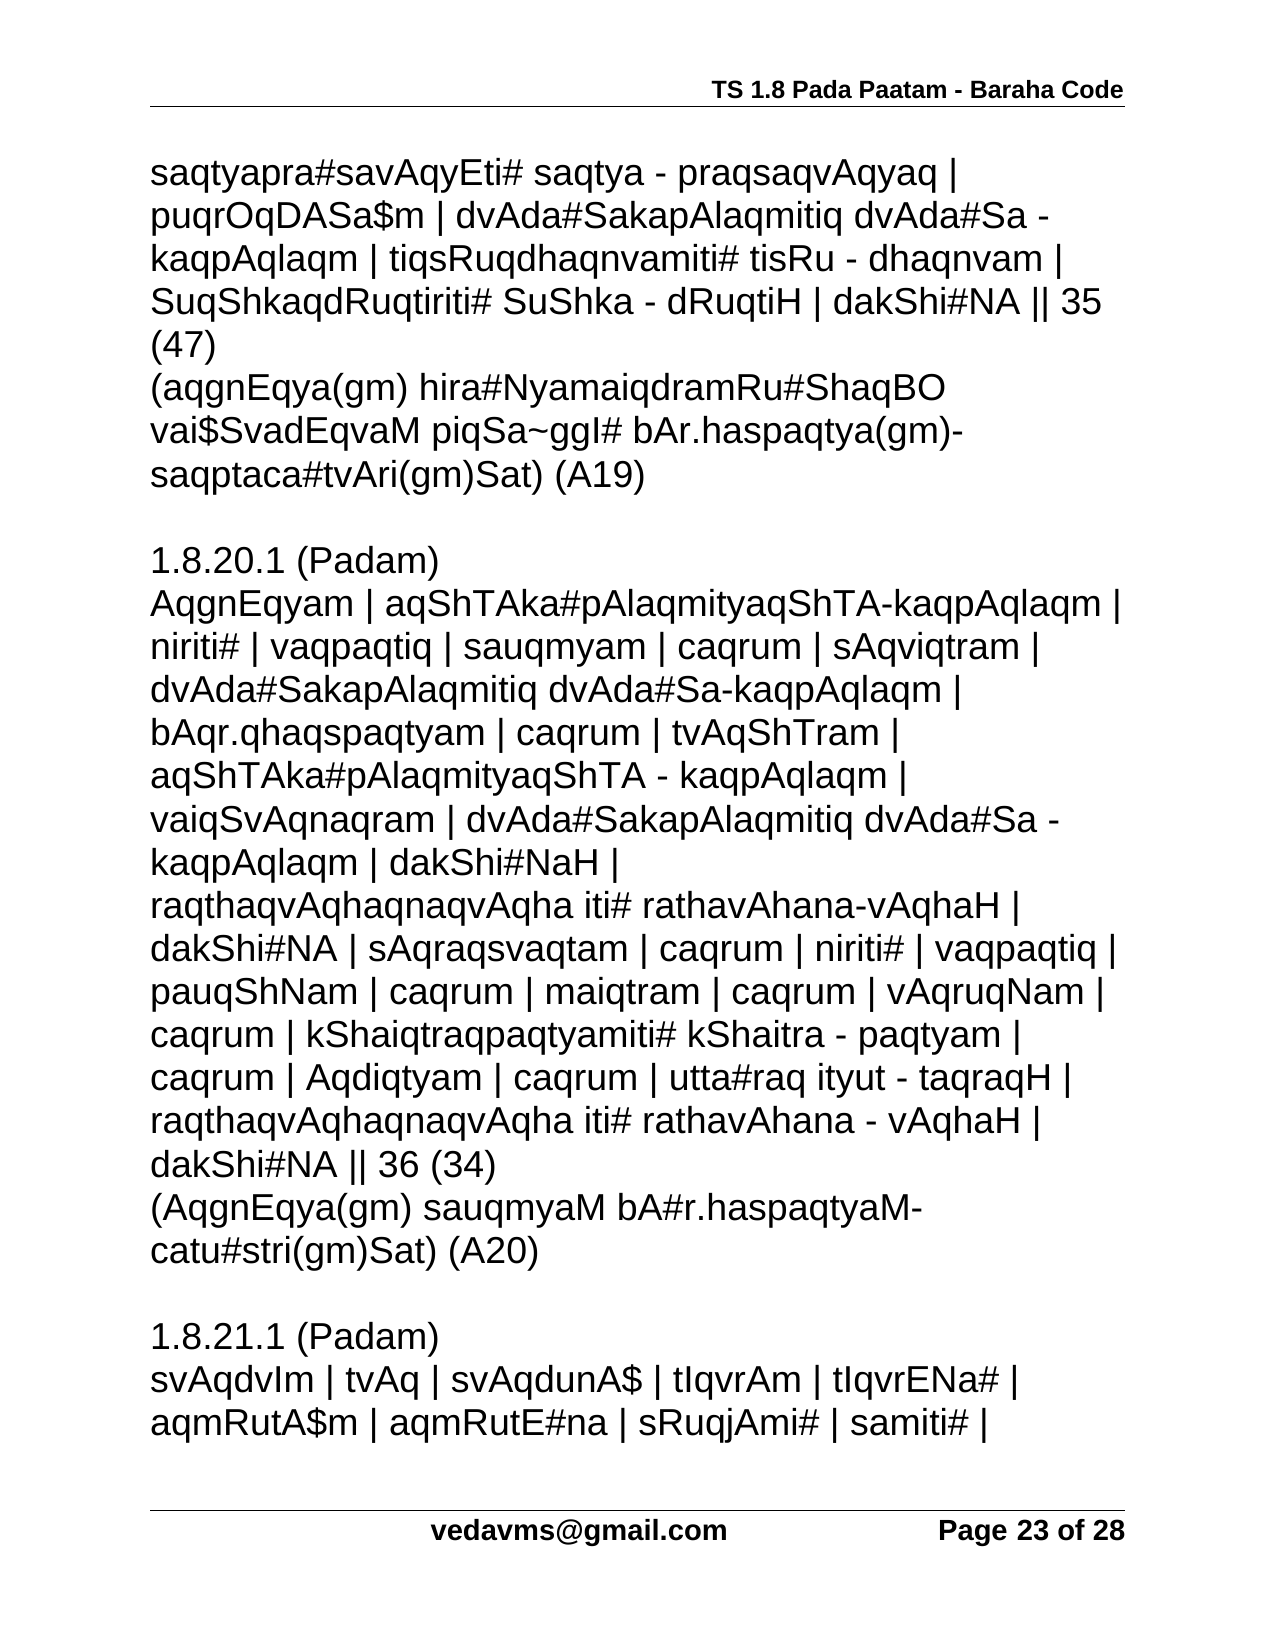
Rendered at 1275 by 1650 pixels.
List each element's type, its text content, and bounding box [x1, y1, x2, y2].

text (aqgnEqya(gm) hira#NyamaiqdramRu#ShaqBO vai$SvadEqvaM piqSa~ggI# bAr.haspaqtya(gm)-saqptaca#tvAri(gm)Sat) (A19) [150, 366, 1125, 495]
text AqgnEqyam | aqShTAka#pAlaqmityaqShTA-kaqpAqlaqm | niriti# | vaqpaqtiq | sauqmyam | caqrum | sAqviqtram | dvAda#SakapAlaqmitiq dvAda#Sa-kaqpAqlaqm | bAqr.qhaqspaqtyam | caqrum | tvAqShTram | aqShTAka#pAlaqmityaqShTA - kaqpAqlaqm | vaiqSvAqnaqram | dvAda#SakapAlaqmitiq dvAda#Sa - kaqpAqlaqm | dakShi#NaH | [150, 581, 1125, 883]
text 1.8.20.1 (Padam) [150, 538, 1125, 581]
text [150, 150, 1125, 366]
text svAqdvIm | tvAq | svAqdunA$ | tIqvrAm | tIqvrENa# | aqmRutA$m | aqmRutE#na | sRuqjAmi# | samiti# | [150, 1357, 1125, 1444]
text 1.8.21.1 (Padam) [150, 1314, 1125, 1357]
text raqthaqvAqhaqnaqvAqha iti# rathavAhana-vAqhaH | dakShi#NA | sAqraqsvaqtam | caqrum | niriti# | vaqpaqtiq | pauqShNam | caqrum | maiqtram | caqrum | vAqruqNam | caqrum | kShaiqtraqpaqtyamiti# kShaitra - paqtyam | caqrum | Aqdiqtyam | caqrum | utta#raq ityut - taqraqH | raqthaqvAqhaqnaqvAqha iti# rathavAhana - vAqhaH | dakShi#NA || 36 (34) [150, 883, 1125, 1185]
text (AqgnEqya(gm) sauqmyaM bA#r.haspaqtyaM-catu#stri(gm)Sat) (A20) [150, 1185, 1125, 1271]
